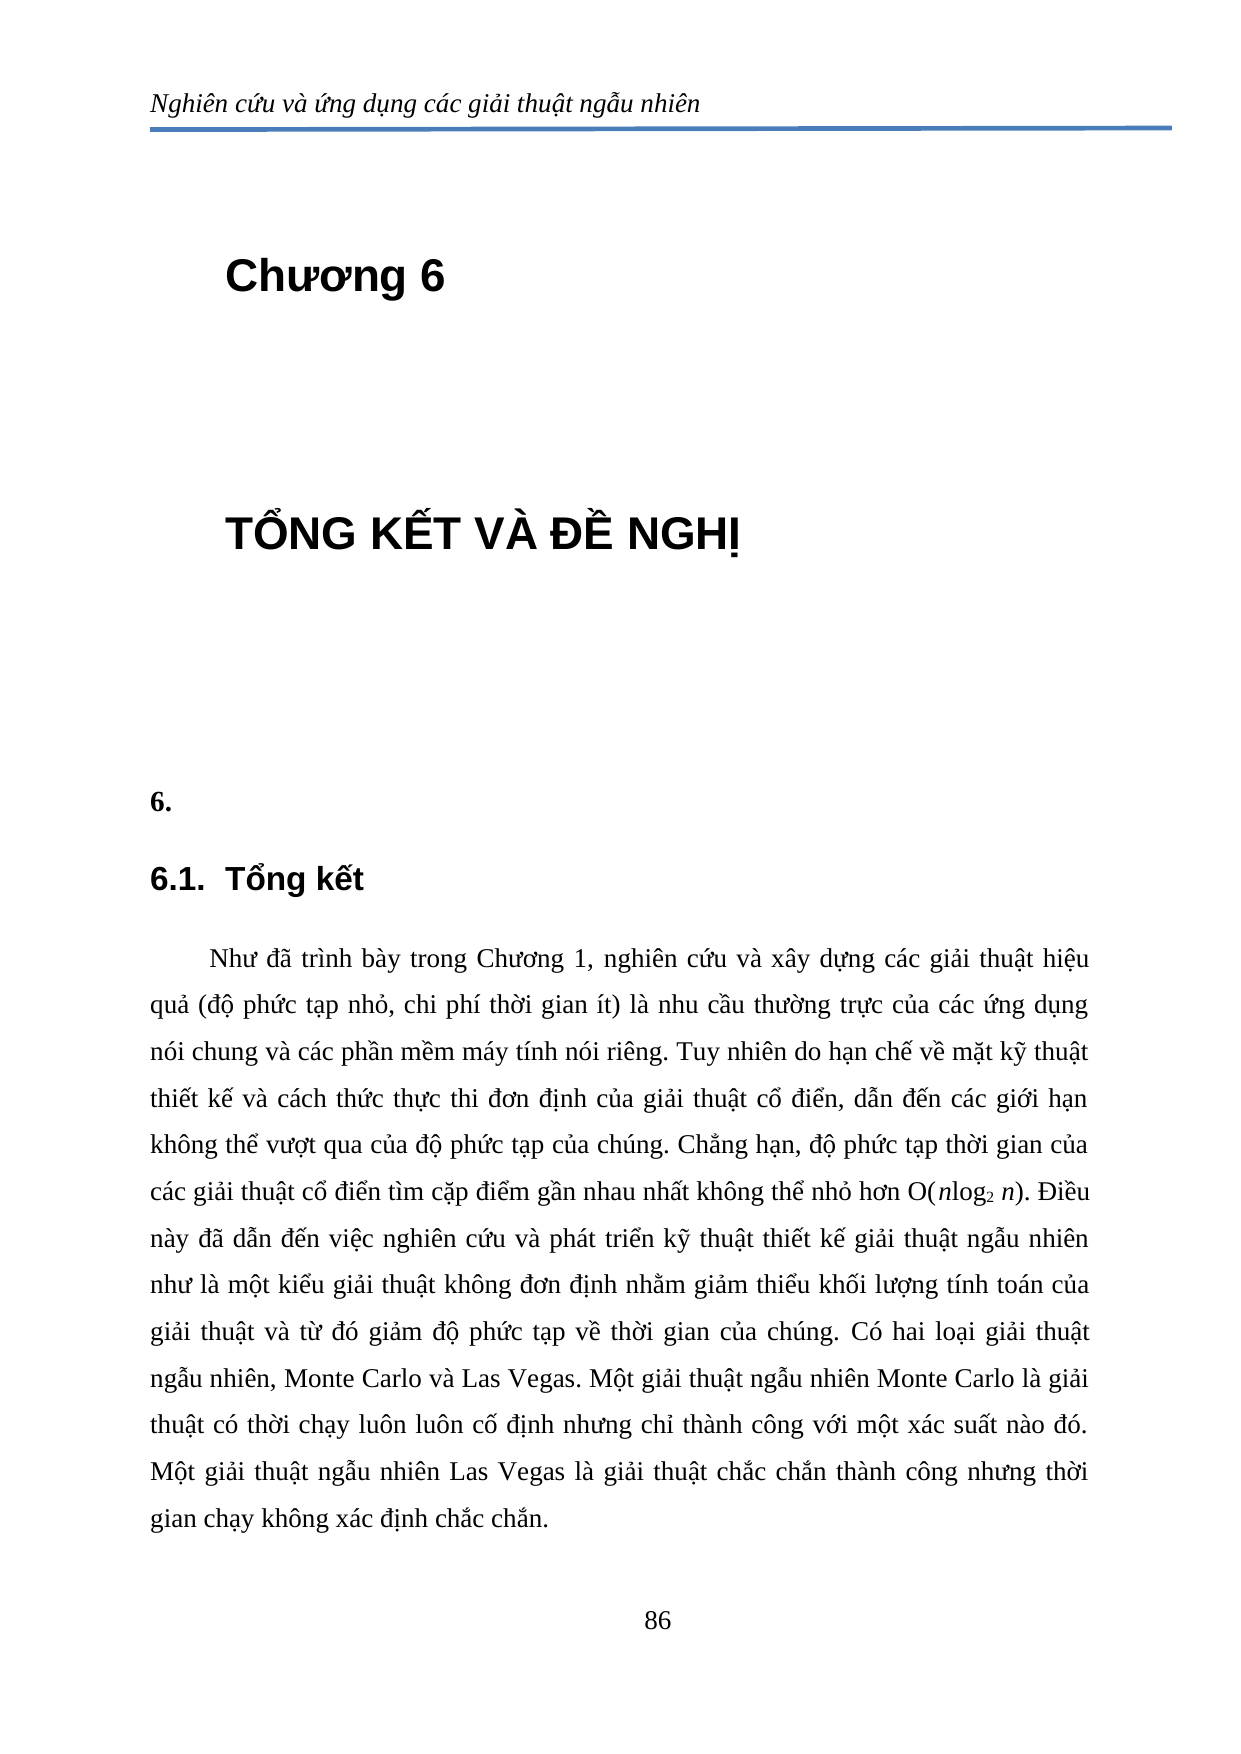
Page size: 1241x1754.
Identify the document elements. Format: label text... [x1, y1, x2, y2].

subtitle Tổng kết [150, 859, 1090, 897]
subtitle Chương 6 [150, 248, 1090, 301]
text Như đã trình bày trong Chương 1, nghiên cứu và xây dựng các giải thuật hiệu quả (độ phức tạp nhỏ, chi phí thời gian ít) là nhu cầu thường trực của các ứng dụng nói chung và các phần mềm máy tính nói riêng. Tuy nhiên do hạn chế về mặt kỹ thuật thiết kế và cách thức thực thi đơn định của giải thuật cổ điển, dẫn đến các giới hạn không thể vượt qua của độ phức tạp của chúng. Chẳng hạn, độ phức tạp thời gian của các giải thuật cổ điển tìm cặp điểm gần nhau nhất không thể nhỏ hơn O(nlog2 n). Điều này đã dẫn đến việc nghiên cứu và phát triển kỹ thuật thiết kế giải thuật ngẫu nhiên như là một kiểu giải thuật không đơn định nhằm giảm thiểu khối lượng tính toán của giải thuật và từ đó giảm độ phức tạp về thời gian của chúng. Có hai loại giải thuật ngẫu nhiên, Monte Carlo và Las Vegas. Một giải thuật ngẫu nhiên Monte Carlo là giải thuật có thời chạy luôn luôn cố định nhưng chỉ thành công với một xác suất nào đó. Một giải thuật ngẫu nhiên Las Vegas là giải thuật chắc chắn thành công nhưng thời gian chạy không xác định chắc chắn. [150, 942, 1090, 1533]
subtitle TỔNG KẾT VÀ ĐỀ NGHỊ [150, 506, 1090, 559]
